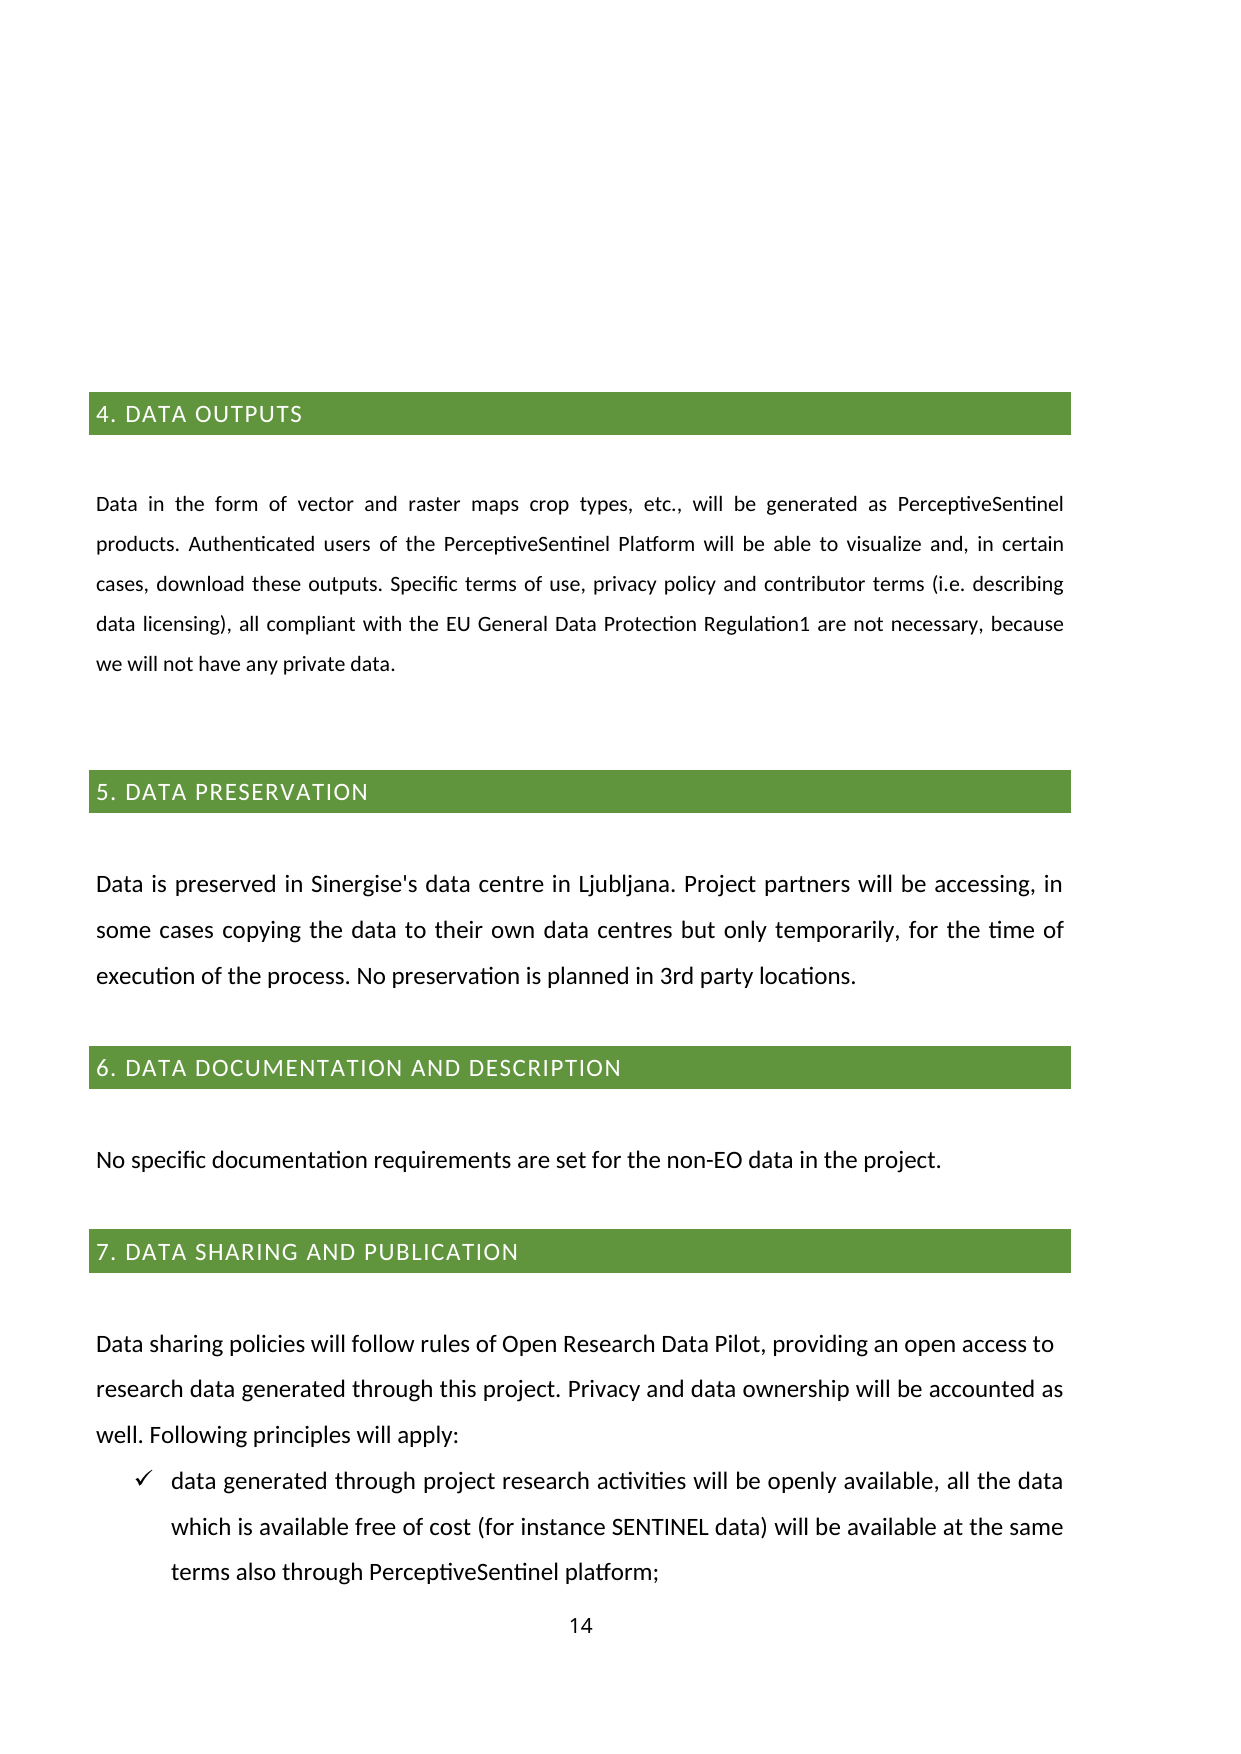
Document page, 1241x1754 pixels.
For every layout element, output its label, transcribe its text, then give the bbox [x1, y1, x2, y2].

text No specific documentation requirements are set for the non-EO data in the project. [96, 1144, 1065, 1174]
list data generated through project research activities will be openly available, all the data which is available free of cost (for instance SENTINEL data) will be available at the same terms also through PerceptiveSentinel platform; [133, 1465, 1065, 1587]
subtitle 7. Data sharing and publication [96, 1236, 1065, 1266]
text Data in the form of vector and raster maps crop types, etc., will be generated as PerceptiveSentinel products. Authenticated users of the PerceptiveSentinel Platform will be able to visualize and, in certain cases, download these outputs. Specific terms of use, privacy policy and contributor terms (i.e. describing data licensing), all compliant with the EU General Data Protection Regulation1 are not necessary, because we will not have any private data. [96, 490, 1065, 677]
subtitle 4. Data outputs [96, 398, 1065, 429]
subtitle 6. Data documentation and description [96, 1052, 1065, 1082]
subtitle 5. Data preservation [96, 776, 1065, 807]
text Data sharing policies will follow rules of Open Research Data Pilot, providing an open access to [96, 1328, 1065, 1358]
text Data is preserved in Sinergise's data centre in Ljubljana. Project partners will be accessing, in some cases copying the data to their own data centres but only temporarily, for the time of execution of the process. No preservation is planned in 3rd party locations. [96, 868, 1065, 990]
text research data generated through this project. Privacy and data ownership will be accounted as well. Following principles will apply: [96, 1373, 1065, 1450]
